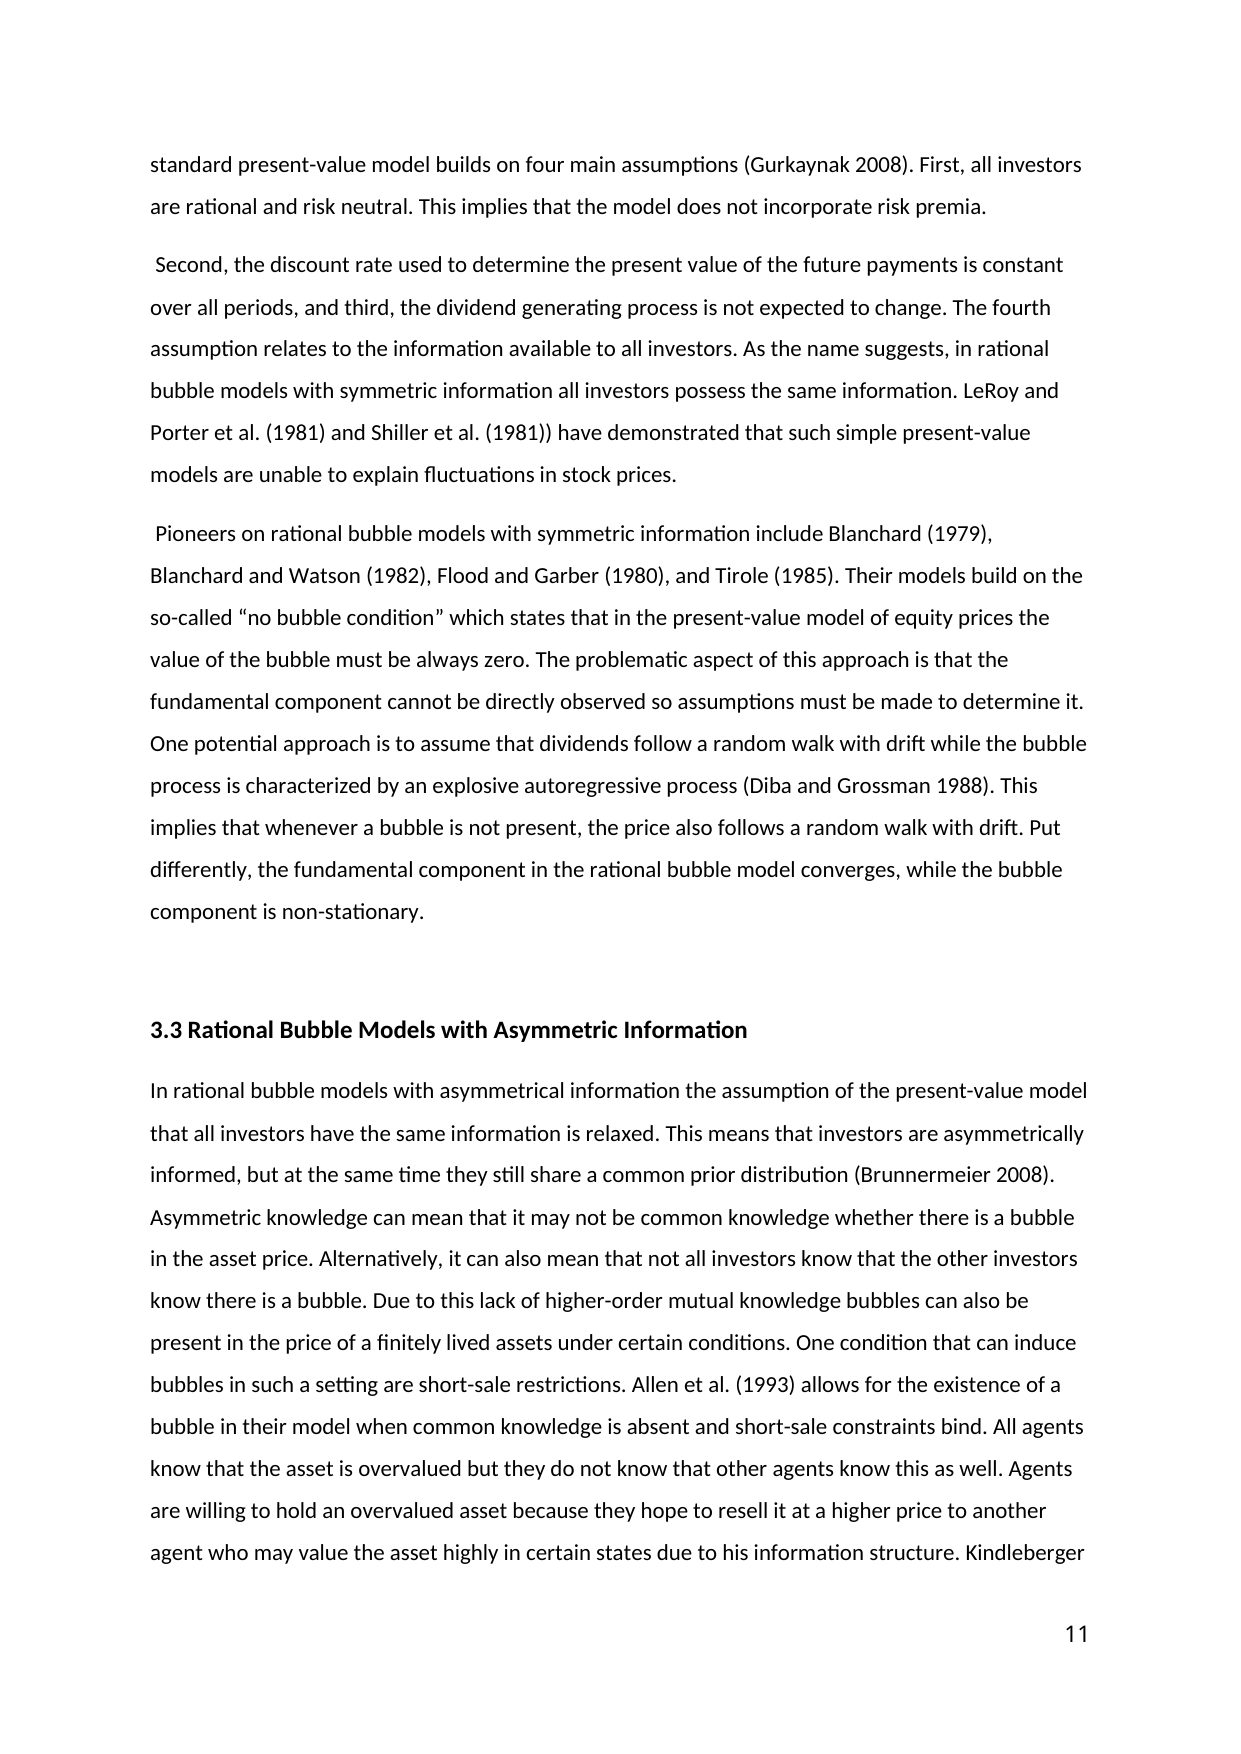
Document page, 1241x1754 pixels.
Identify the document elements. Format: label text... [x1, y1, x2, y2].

text Second, the discount rate used to determine the present value of the future payments is constant over all periods, and third, the dividend generating process is not expected to change. The fourth assumption relates to the information available to all investors. As the name suggests, in rational bubble models with symmetric information all investors possess the same information. LeRoy and Porter et al. (1981) and Shiller et al. (1981)) have demonstrated that such simple present-value models are unable to explain fluctuations in stock prices. [150, 251, 1090, 488]
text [150, 150, 1090, 220]
text Pioneers on rational bubble models with symmetric information include Blanchard (1979), Blanchard and Watson (1982), Flood and Garber (1980), and Tirole (1985). Their models build on the so-called “no bubble condition” which states that in the present-value model of equity prices the value of the bubble must be always zero. The problematic aspect of this approach is that the fundamental component cannot be directly observed so assumptions must be made to determine it. One potential approach is to assume that dividends follow a random walk with drift while the bubble process is characterized by an explosive autoregressive process (Diba and Grossman 1988). This implies that whenever a bubble is not present, the price also follows a random walk with drift. Put differently, the fundamental component in the rational bubble model converges, while the bubble component is non-stationary. [150, 519, 1090, 925]
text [150, 1077, 1090, 1566]
list Rational Bubble Models with Asymmetric Information [150, 1014, 1090, 1045]
